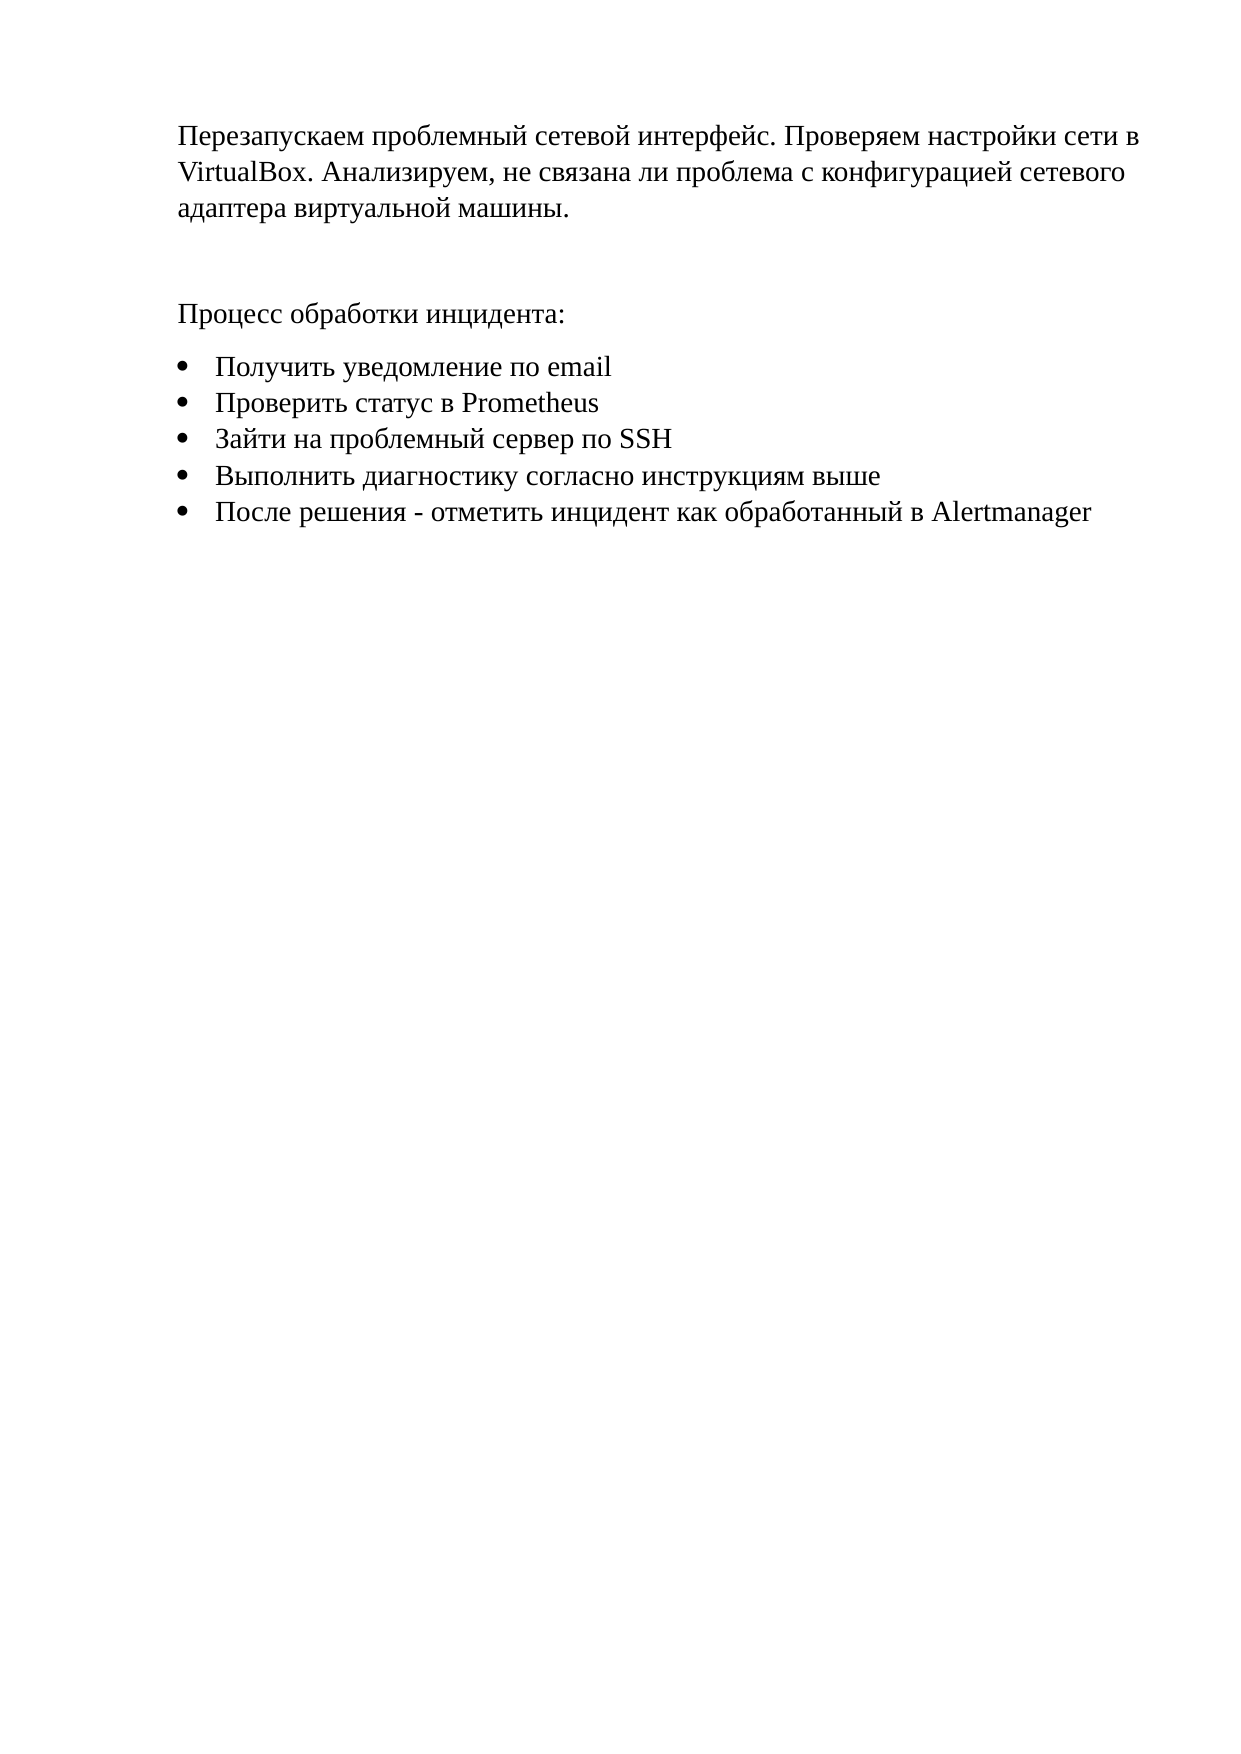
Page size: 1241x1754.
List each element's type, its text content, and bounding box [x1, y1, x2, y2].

list Проверить статус в Prometheus [177, 385, 1152, 419]
list Получить уведомление по email [177, 349, 1152, 382]
list После решения - отметить инцидент как обработанный в Alertmanager [177, 494, 1152, 527]
text Перезапускаем проблемный сетевой интерфейс. Проверяем настройки сети в VirtualBox. Анализируем, не связана ли проблема с конфигурацией сетевого адаптера виртуальной машины. [177, 118, 1152, 224]
text Процесс обработки инцидента: [177, 296, 1152, 329]
list Зайти на проблемный сервер по SSH [177, 421, 1152, 455]
list Выполнить диагностику согласно инструкциям выше [177, 458, 1152, 491]
